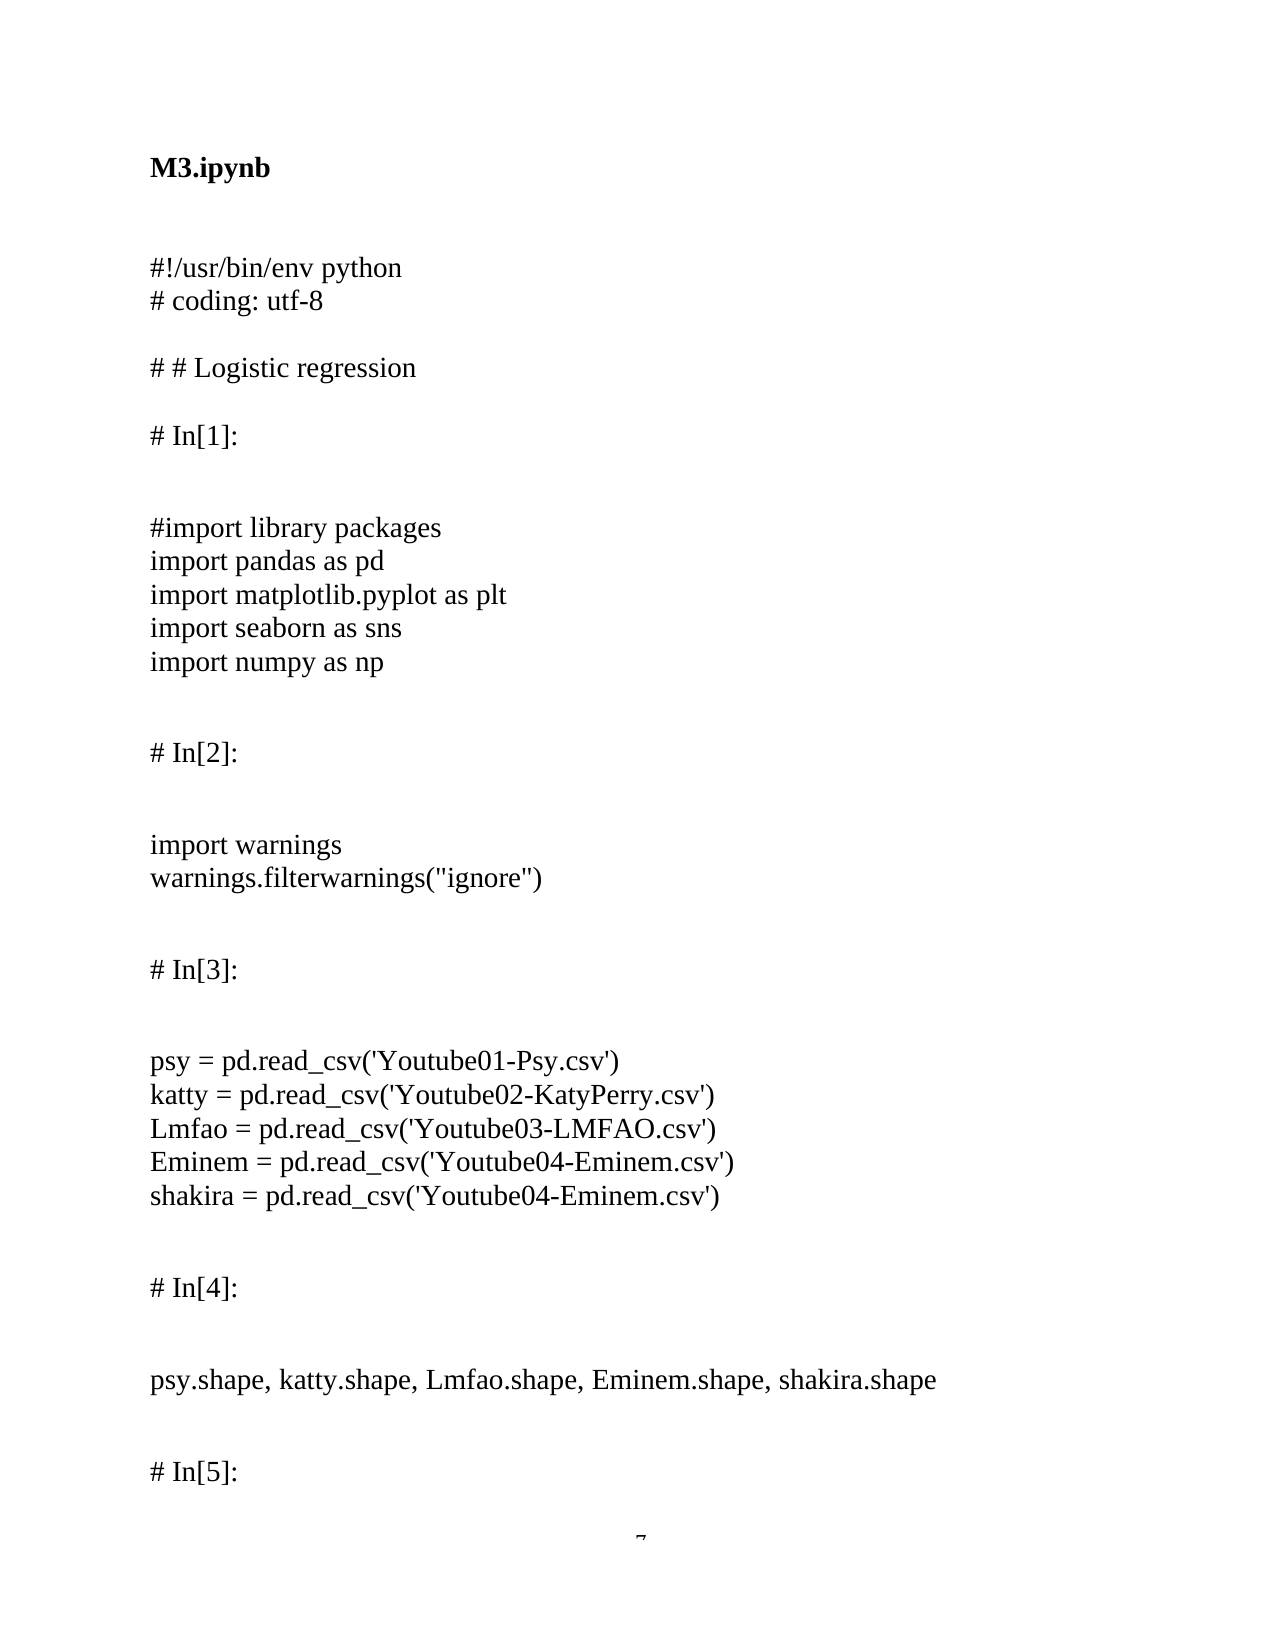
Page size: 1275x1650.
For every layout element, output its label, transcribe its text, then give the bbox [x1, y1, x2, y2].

text katty = pd.read_csv('Youtube02-KatyPerry.csv') Lmfao = pd.read_csv('Youtube03-LMFAO.csv') Eminem = pd.read_csv('Youtube04-Eminem.csv') shakira = pd.read_csv('Youtube04-Eminem.csv') [150, 1077, 736, 1211]
text import numpy as np # In[2]: [150, 644, 386, 769]
text # In[4]: [150, 1270, 1246, 1304]
text #!/usr/bin/env python # coding: utf-8 [150, 250, 403, 317]
text import matplotlib.pyplot as plt import seaborn as sns [150, 577, 539, 644]
text #import library packages import pandas as pd [150, 510, 444, 577]
text # # Logistic regression # In[1]: [150, 351, 419, 451]
text import warnings warnings.filterwarnings("ignore") [150, 827, 627, 894]
text psy.shape, katty.shape, Lmfao.shape, Eminem.shape, shakira.shape # In[5]: [150, 1316, 947, 1500]
text psy = pd.read_csv('Youtube01-Psy.csv') [150, 1044, 1246, 1077]
text # In[3]: [150, 952, 1246, 985]
subtitle M3.ipynb [150, 150, 1246, 183]
